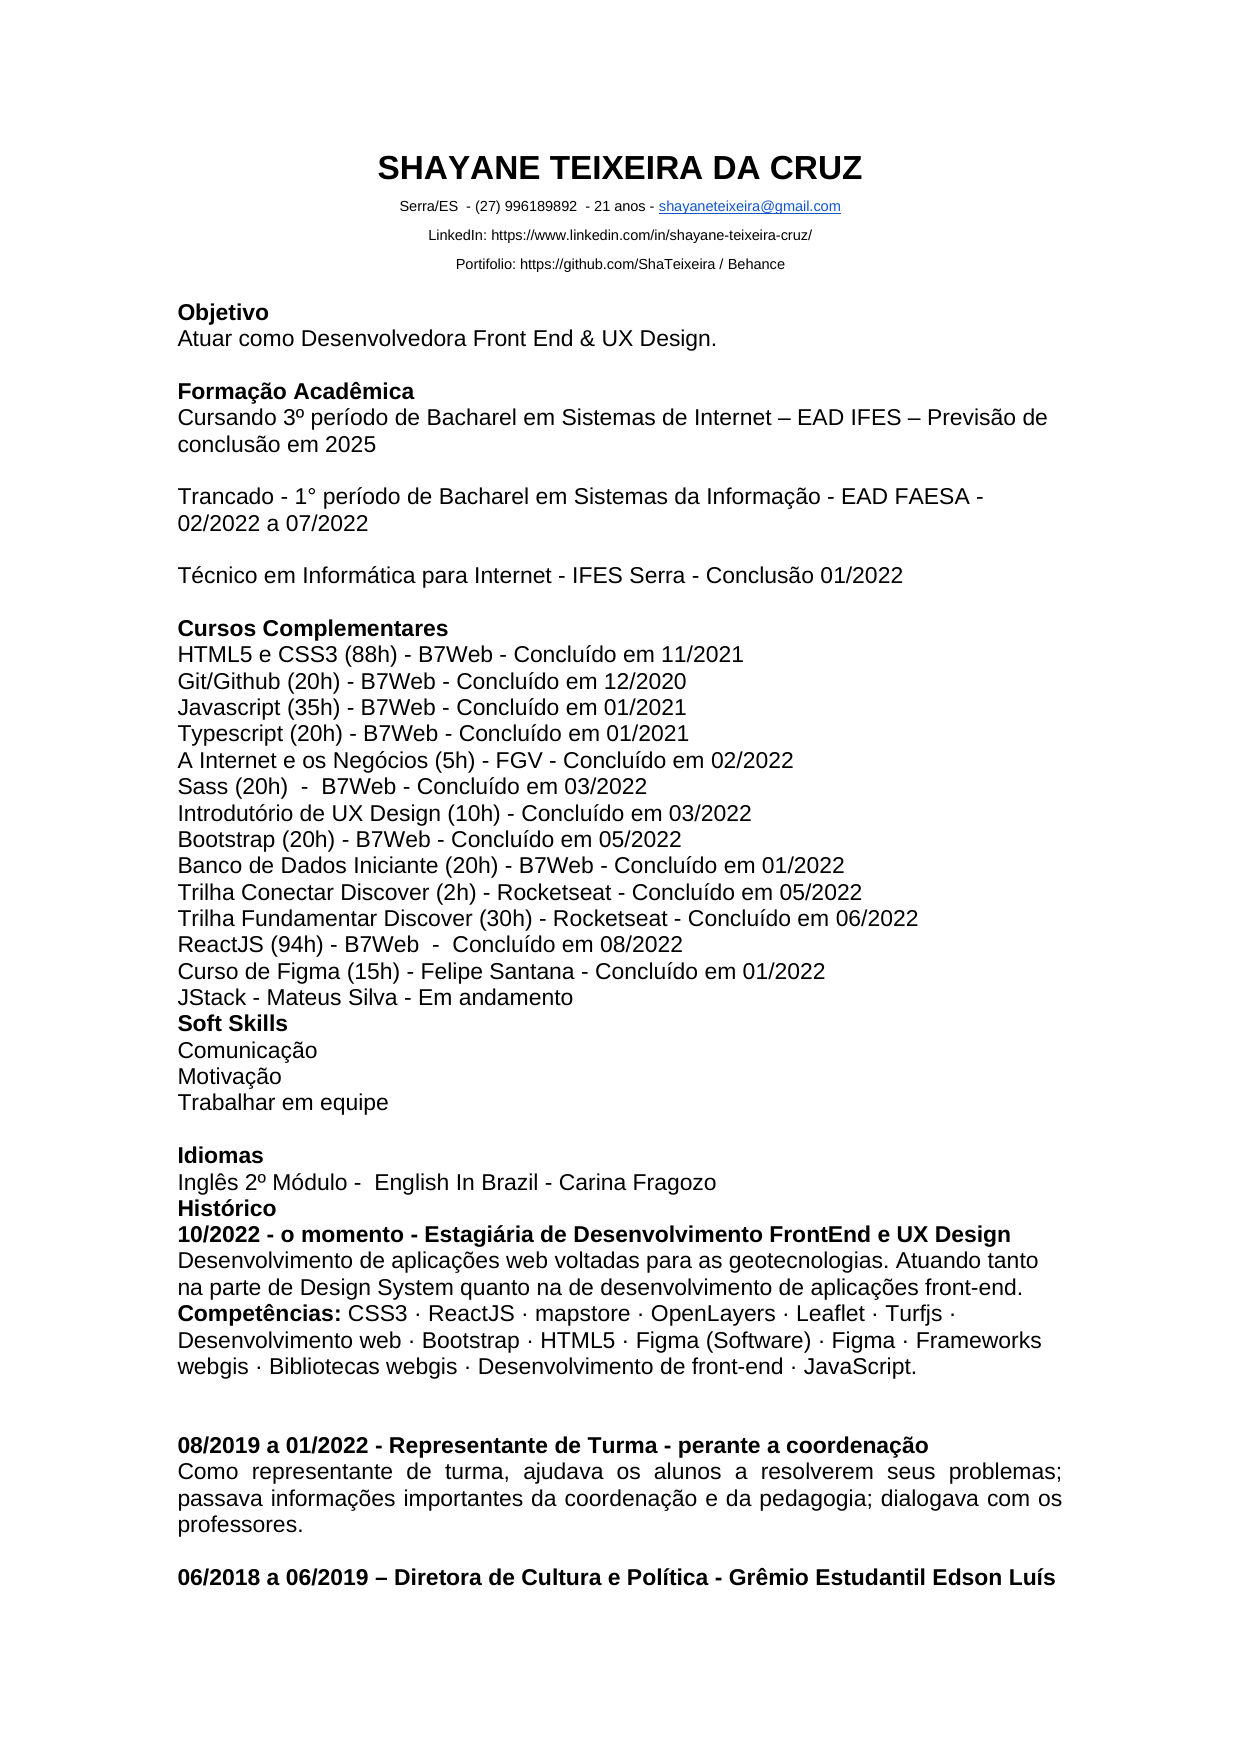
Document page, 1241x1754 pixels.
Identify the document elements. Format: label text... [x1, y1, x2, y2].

text 10/2022 - o momento - Estagiária de Desenvolvimento FrontEnd e UX Design [177, 1221, 1063, 1247]
text Comunicação [177, 1037, 1063, 1063]
text JStack - Mateus Silva - Em andamento [177, 984, 1063, 1010]
text Banco de Dados Iniciante (20h) - B7Web - Concluído em 01/2022 [177, 852, 1063, 878]
text Sass (20h) - B7Web - Concluído em 03/2022 [177, 773, 1063, 799]
text Motivação [177, 1063, 1063, 1089]
text Desenvolvimento de aplicações web voltadas para as geotecnologias. Atuando tanto na parte de Design System quanto na de desenvolvimento de aplicações front-end. Competências: CSS3 · ReactJS · mapstore · OpenLayers · Leaflet · Turfjs · Desenvolvimento web · Bootstrap · HTML5 · Figma (Software) · Figma · Frameworks webgis · Bibliotecas webgis · Desenvolvimento de front-end · JavaScript. [177, 1247, 1063, 1379]
text Javascript (35h) - B7Web - Concluído em 01/2021 [177, 694, 1063, 720]
text ReactJS (94h) - B7Web - Concluído em 08/2022 [177, 931, 1063, 958]
text Typescript (20h) - B7Web - Concluído em 01/2021 [177, 720, 1063, 747]
text Histórico [177, 1195, 1063, 1221]
text 06/2018 a 06/2019 – Diretora de Cultura e Política - Grêmio Estudantil Edson Luís [177, 1564, 1063, 1590]
text Bootstrap (20h) - B7Web - Concluído em 05/2022 [177, 826, 1063, 852]
text Git/Github (20h) - B7Web - Concluído em 12/2020 [177, 668, 1063, 694]
text Introdutório de UX Design (10h) - Concluído em 03/2022 [177, 799, 1063, 826]
text Serra/ES - (27) 996189892 - 21 anos - shayaneteixeira@gmail.com [177, 186, 1063, 215]
text Atuar como Desenvolvedora Front End & UX Design. [177, 325, 1063, 351]
text Trabalhar em equipe [177, 1089, 1063, 1116]
text Cursando 3º período de Bacharel em Sistemas de Internet – EAD IFES – Previsão de conclusão em 2025 [177, 404, 1063, 457]
text SHAYANE TEIXEIRA DA CRUZ [177, 148, 1063, 186]
text LinkedIn: https://www.linkedin.com/in/shayane-teixeira-cruz/ [177, 215, 1063, 244]
text A Internet e os Negócios (5h) - FGV - Concluído em 02/2022 [177, 747, 1063, 773]
text Inglês 2º Módulo - English In Brazil - Carina Fragozo [177, 1168, 1063, 1195]
text Trilha Conectar Discover (2h) - Rocketseat - Concluído em 05/2022 [177, 878, 1063, 905]
text Curso de Figma (15h) - Felipe Santana - Concluído em 01/2022 [177, 958, 1063, 984]
text Soft Skills [177, 1010, 1063, 1037]
text Trilha Fundamentar Discover (30h) - Rocketseat - Concluído em 06/2022 [177, 905, 1063, 931]
text 08/2019 a 01/2022 - Representante de Turma - perante a coordenação [177, 1432, 1063, 1458]
text HTML5 e CSS3 (88h) - B7Web - Concluído em 11/2021 [177, 641, 1063, 668]
text Idiomas [177, 1142, 1063, 1168]
text Trancado - 1° período de Bacharel em Sistemas da Informação - EAD FAESA - 02/2022 a 07/2022 Técnico em Informática para Internet - IFES Serra - Conclusão 01/2022 [177, 483, 1063, 589]
text Objetivo [177, 299, 1063, 325]
text Portifolio: https://github.com/ShaTeixeira / Behance [177, 244, 1063, 272]
text Formação Acadêmica [177, 378, 1063, 404]
text Como representante de turma, ajudava os alunos a resolverem seus problemas; passava informações importantes da coordenação e da pedagogia; dialogava com os professores. [177, 1458, 1063, 1537]
text Cursos Complementares [177, 615, 1063, 641]
